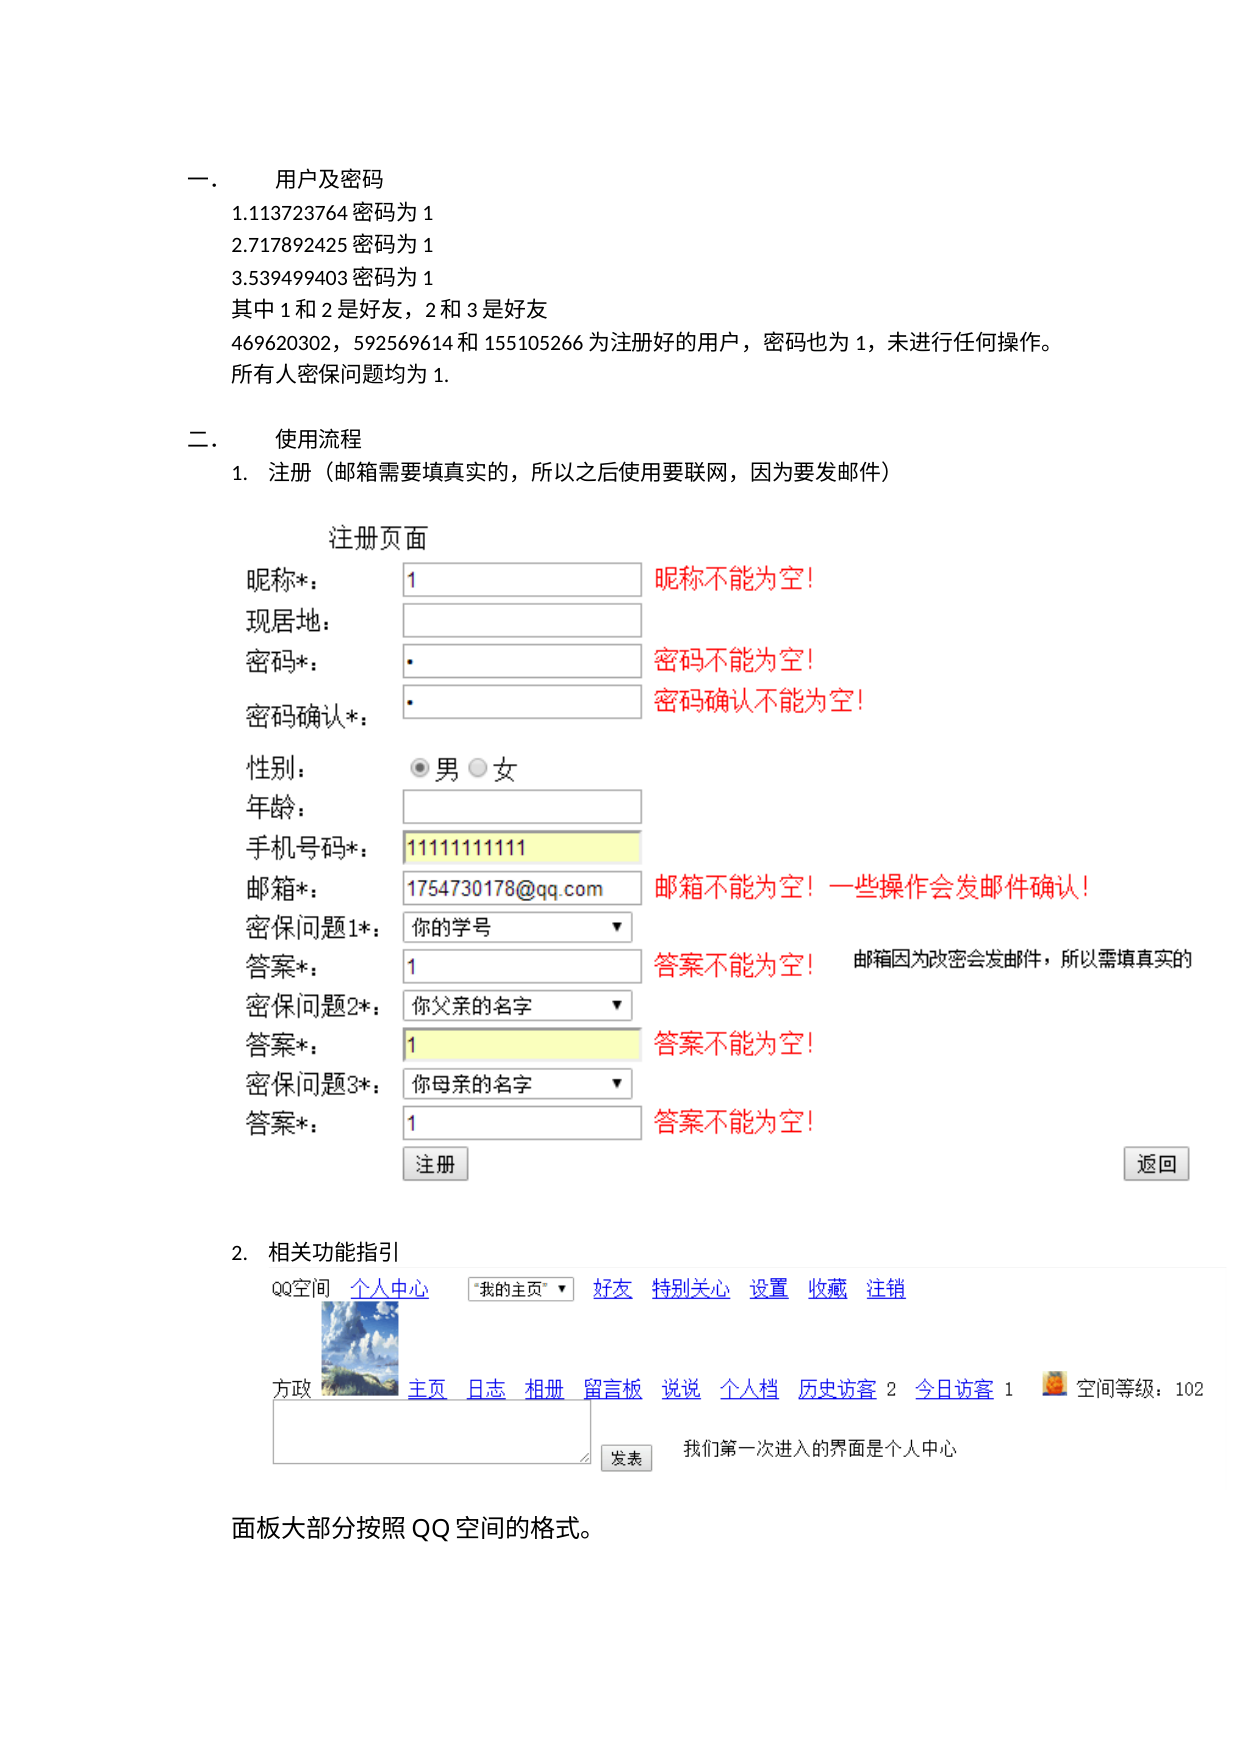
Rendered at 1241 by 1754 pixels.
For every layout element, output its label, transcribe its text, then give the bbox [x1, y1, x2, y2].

list 相关功能指引 [231, 1234, 1053, 1267]
text 面板大部分按照QQ空间的格式。 [231, 1494, 1053, 1559]
list 3.539499403密码为1 [231, 259, 1053, 292]
list 469620302，592569614和155105266为注册好的用户，密码也为1，未进行任何操作。 [231, 324, 1053, 357]
list 所有人密保问题均为1. [231, 357, 1053, 389]
list 2.717892425密码为1 [231, 227, 1053, 259]
list 用户及密码 [187, 162, 1053, 194]
picture [231, 487, 1221, 1214]
list 其中1和2 是好友，2和3 是好友 [231, 292, 1053, 324]
list 1.113723764密码为1 [231, 194, 1053, 227]
list 使用流程 [187, 422, 1053, 454]
picture [268, 1267, 1227, 1490]
list 注册（邮箱需要填真实的，所以之后使用要联网，因为要发邮件） [231, 454, 1053, 487]
